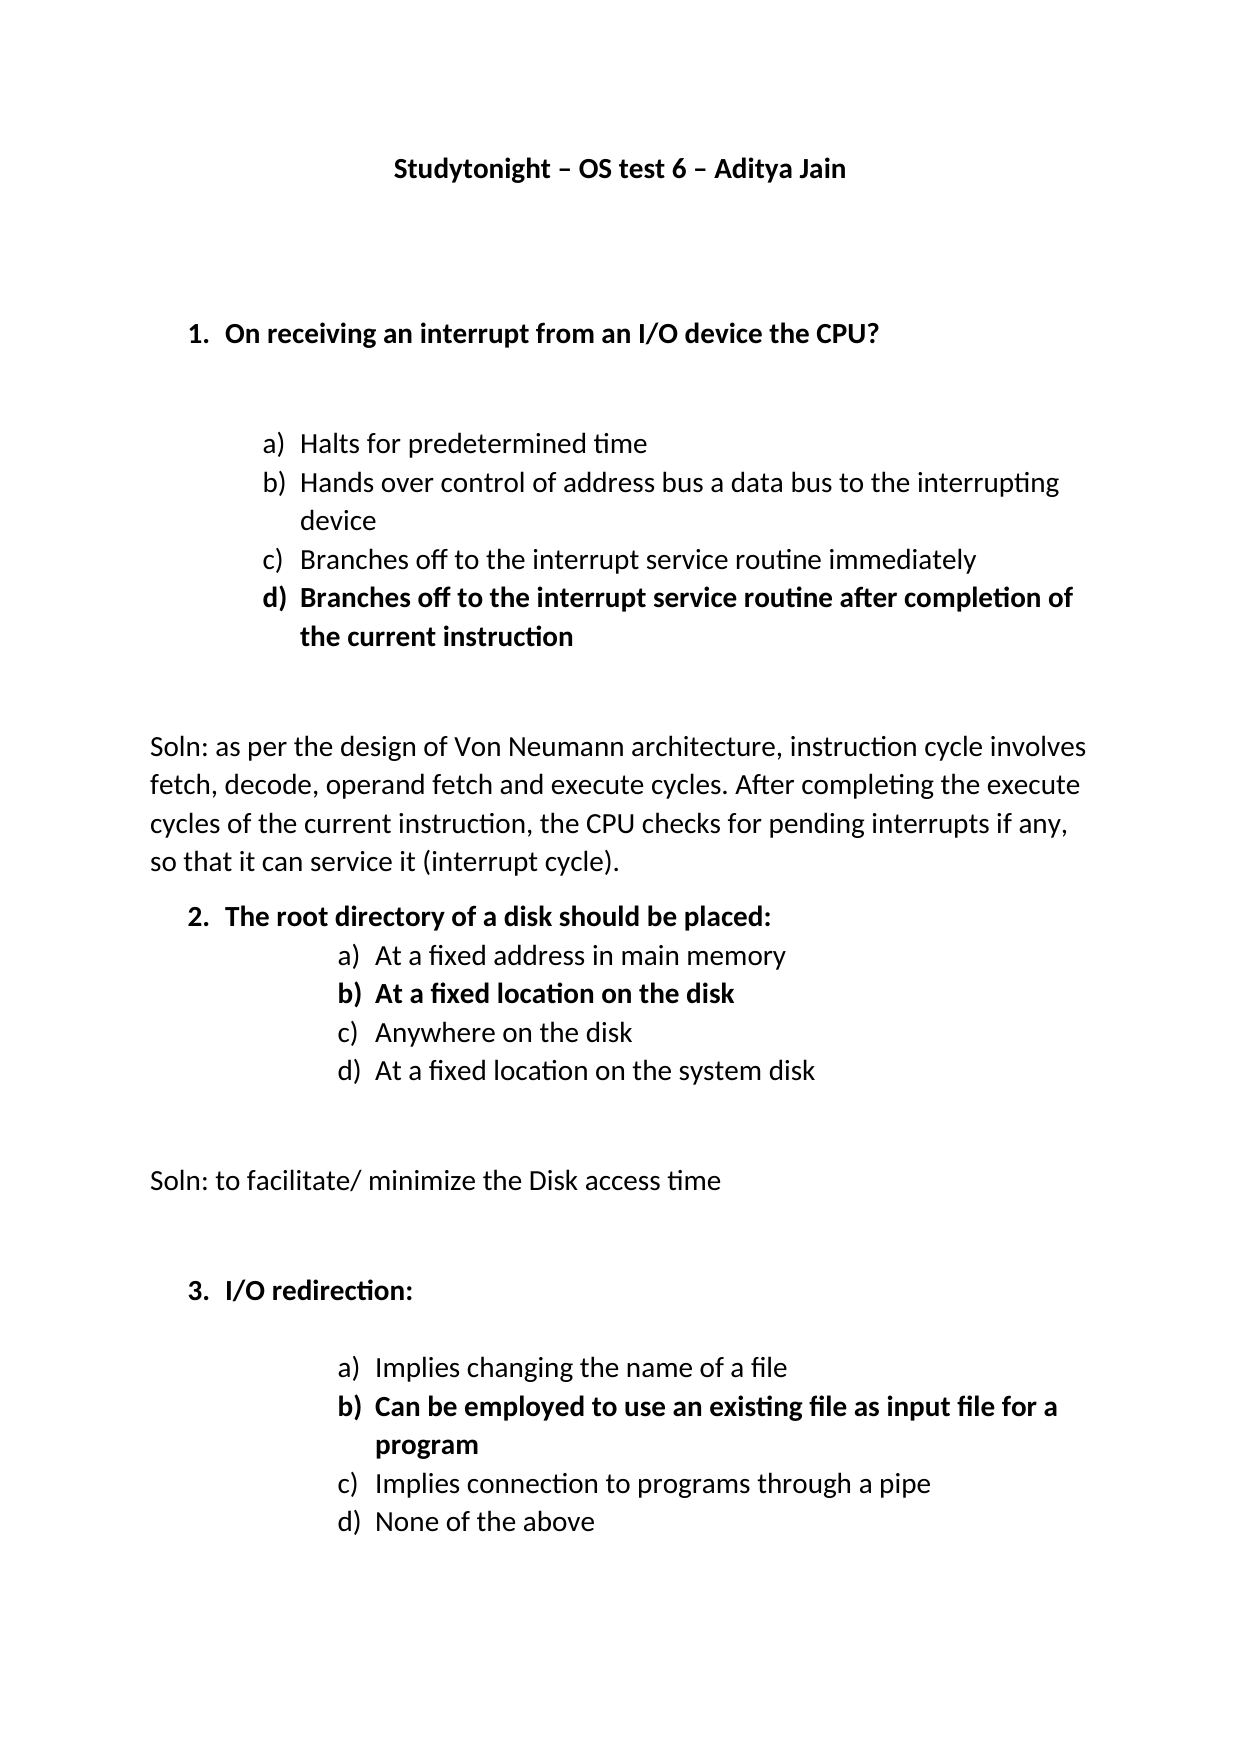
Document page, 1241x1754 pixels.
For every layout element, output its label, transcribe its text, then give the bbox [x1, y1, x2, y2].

text Soln: as per the design of Von Neumann architecture, instruction cycle involves fetch, decode, operand fetch and execute cycles. After completing the execute cycles of the current instruction, the CPU checks for pending interrupts if any, so that it can service it (interrupt cycle). [150, 728, 1090, 879]
list Implies changing the name of a file [337, 1349, 1090, 1385]
list Hands over control of address bus a data bus to the interrupting device [262, 464, 1090, 538]
list None of the above [337, 1503, 1090, 1539]
list I/O redirection: [187, 1272, 1090, 1308]
list Can be employed to use an existing file as input file for a program [337, 1388, 1090, 1462]
text Studytonight – OS test 6 – Aditya Jain [150, 150, 1090, 186]
list Halts for predetermined time [262, 426, 1090, 461]
list Branches off to the interrupt service routine after completion of the current instruction [262, 579, 1090, 653]
list Implies connection to programs through a pipe [337, 1465, 1090, 1500]
list On receiving an interrupt from an I/O device the CPU? [187, 315, 1090, 351]
list At a fixed address in main memory [337, 937, 1090, 972]
list The root directory of a disk should be placed: [187, 898, 1090, 934]
list At a fixed location on the system disk [337, 1052, 1090, 1088]
list Anywhere on the disk [337, 1014, 1090, 1049]
list Branches off to the interrupt service routine immediately [262, 541, 1090, 576]
list At a fixed location on the disk [337, 975, 1090, 1011]
text Soln: to facilitate/ minimize the Disk access time [150, 1162, 1090, 1198]
